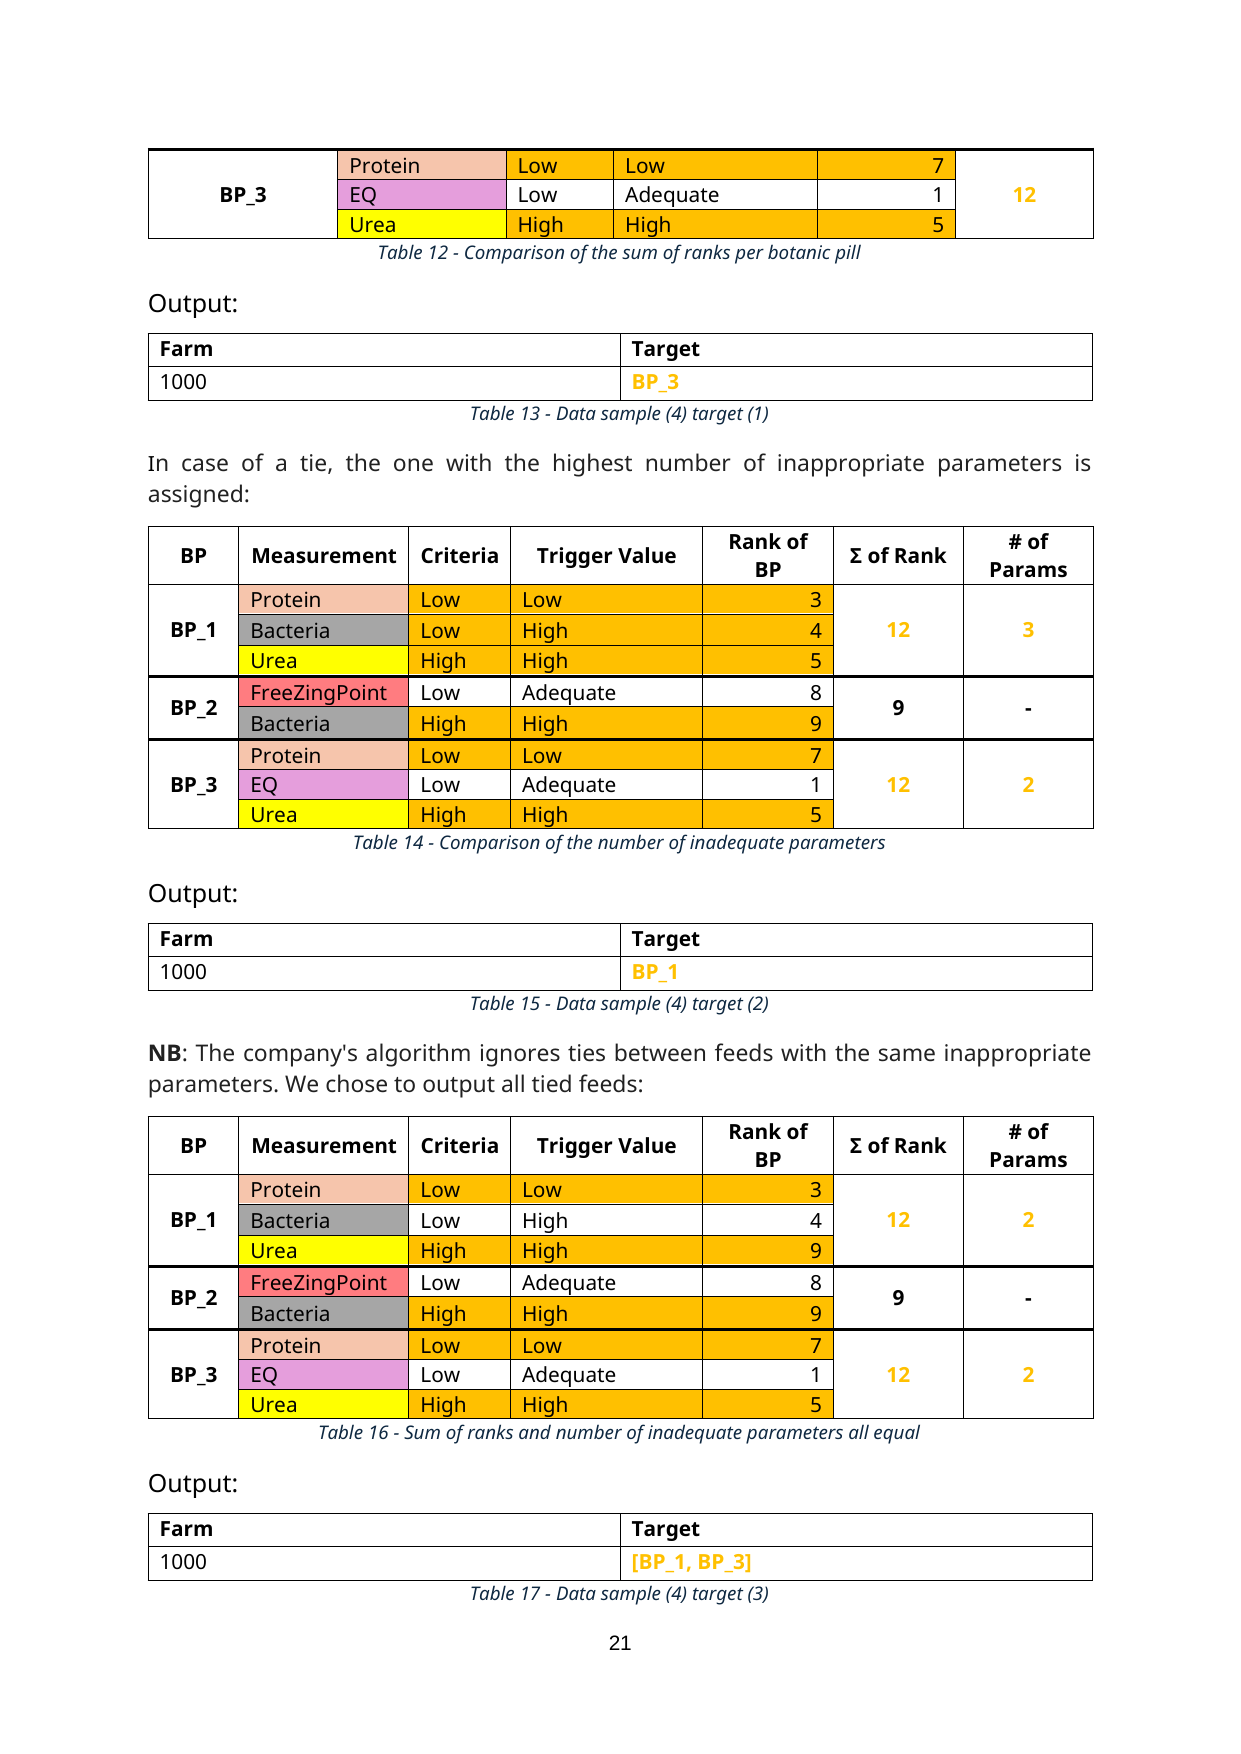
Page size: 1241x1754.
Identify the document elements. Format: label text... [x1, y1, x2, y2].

table_cell Bacteria [239, 707, 408, 738]
table_header Trigger Value [511, 1117, 702, 1174]
table_cell High [614, 210, 817, 238]
table_cell 1000 [149, 957, 620, 989]
table_cell 3 [703, 1175, 833, 1203]
table_cell Adequate [614, 180, 817, 209]
table_cell 2 [964, 741, 1093, 828]
text Table 17 - Data sample (4) target (3) [148, 1581, 1093, 1606]
table_cell 3 [964, 585, 1093, 674]
table_cell Adequate [511, 678, 702, 706]
table_header Target [621, 334, 1092, 366]
table_cell High [409, 1390, 510, 1418]
table_cell High [511, 1236, 702, 1264]
table_cell Low [511, 1331, 702, 1359]
table_cell Urea [239, 1390, 408, 1418]
table_cell High [511, 1390, 702, 1418]
table_cell Urea [338, 210, 506, 238]
table_cell 7 [818, 151, 955, 179]
table_cell 1 [703, 770, 833, 799]
table_cell 1000 [149, 1547, 620, 1579]
table_cell 12 [834, 741, 963, 828]
table_cell Bacteria [239, 1297, 408, 1328]
table_header Target [621, 924, 1092, 956]
table_cell Bacteria [239, 1205, 408, 1235]
table_cell 12 [834, 1175, 963, 1264]
table_cell Low [409, 741, 510, 769]
table_cell FreeZingPoint [239, 678, 408, 706]
table_cell Urea [239, 646, 408, 674]
table_header # of Params [964, 527, 1093, 584]
table_cell 9 [703, 707, 833, 738]
table_cell High [409, 1236, 510, 1264]
table_cell FreeZingPoint [239, 1268, 408, 1296]
table_cell High [511, 707, 702, 738]
text Table 12 - Comparison of the sum of ranks per botanic pill [148, 239, 1093, 265]
table_cell Low [409, 1175, 510, 1203]
table_cell BP_1 [149, 1175, 238, 1264]
table_cell 4 [703, 615, 833, 645]
table_header Measurement [239, 527, 408, 584]
table_cell Low [511, 585, 702, 613]
table_cell 1 [818, 180, 955, 209]
table_cell High [511, 615, 702, 645]
text In case of a tie, the one with the highest number of inappropriate parameters is assigned: [148, 447, 1093, 509]
table_cell BP_2 [149, 678, 238, 738]
table_cell 12 [834, 585, 963, 674]
table_cell 8 [703, 1268, 833, 1296]
text Table 16 - Sum of ranks and number of inadequate parameters all equal [148, 1419, 1093, 1445]
table_header BP [149, 1117, 238, 1174]
table_cell EQ [239, 770, 408, 799]
table_cell Urea [239, 1236, 408, 1264]
table_cell Protein [239, 585, 408, 613]
table_cell 8 [703, 678, 833, 706]
table_cell EQ [338, 180, 506, 209]
table_header BP [149, 527, 238, 584]
table_cell 3 [703, 585, 833, 613]
table_cell 7 [703, 741, 833, 769]
table_cell BP_2 [149, 1268, 238, 1328]
text Output: [148, 1466, 1093, 1499]
table_cell High [511, 1205, 702, 1235]
table_cell 5 [703, 1390, 833, 1418]
table_cell Low [409, 770, 510, 799]
text NB: The company's algorithm ignores ties between feeds with the same inappropriate parameters. We chose to output all tied feeds: [148, 1037, 1093, 1099]
table_cell High [511, 800, 702, 828]
table_cell High [409, 707, 510, 738]
table_cell 1 [703, 1360, 833, 1389]
table_cell Bacteria [239, 615, 408, 645]
table_header Target [621, 1514, 1092, 1546]
table_cell High [511, 646, 702, 674]
text Output: [148, 876, 1093, 909]
table_cell - [964, 678, 1093, 738]
table_cell 5 [703, 800, 833, 828]
table_cell High [507, 210, 613, 238]
table_cell BP_3 [149, 1331, 238, 1418]
table_cell BP_1 [621, 957, 1092, 989]
table_cell Low [409, 1205, 510, 1235]
table_cell Low [511, 741, 702, 769]
table_cell Adequate [511, 1360, 702, 1389]
table_cell Protein [239, 741, 408, 769]
table_cell High [409, 646, 510, 674]
table_header Rank of BP [703, 1117, 833, 1174]
table_cell Low [409, 585, 510, 613]
table_cell Low [614, 151, 817, 179]
table_cell 7 [703, 1331, 833, 1359]
text Table 14 - Comparison of the number of inadequate parameters [148, 829, 1093, 855]
text Table 15 - Data sample (4) target (2) [148, 991, 1093, 1016]
table_cell Protein [239, 1175, 408, 1203]
table_header Σ of Rank [834, 527, 963, 584]
table_cell 5 [703, 646, 833, 674]
table_cell High [409, 1297, 510, 1328]
table_cell 2 [964, 1175, 1093, 1264]
table_cell 12 [834, 1331, 963, 1418]
table_cell Urea [239, 800, 408, 828]
table_cell Low [409, 615, 510, 645]
table_header Farm [149, 924, 620, 956]
table_cell Protein [239, 1331, 408, 1359]
table_cell 9 [834, 678, 963, 738]
table_cell 9 [834, 1268, 963, 1328]
table_cell High [409, 800, 510, 828]
table_cell Low [409, 1331, 510, 1359]
table_cell High [511, 1297, 702, 1328]
table_cell 4 [703, 1205, 833, 1235]
table_cell 9 [703, 1236, 833, 1264]
table_header Farm [149, 1514, 620, 1546]
table_header Trigger Value [511, 527, 702, 584]
table_cell 5 [818, 210, 955, 238]
table_header Σ of Rank [834, 1117, 963, 1174]
table_cell Low [507, 180, 613, 209]
table_cell Low [409, 678, 510, 706]
table_cell BP_1 [149, 585, 238, 674]
table_header Farm [149, 334, 620, 366]
table_cell Low [409, 1360, 510, 1389]
table_cell Protein [338, 151, 506, 179]
table_header Rank of BP [703, 527, 833, 584]
table_cell Adequate [511, 770, 702, 799]
table_cell BP_3 [149, 741, 238, 828]
text Output: [148, 286, 1093, 319]
table_cell 1000 [149, 367, 620, 399]
table_cell 12 [956, 151, 1093, 238]
table_cell Low [511, 1175, 702, 1203]
table_cell Low [409, 1268, 510, 1296]
table_header Criteria [409, 1117, 510, 1174]
text Table 13 - Data sample (4) target (1) [148, 401, 1093, 426]
table_header # of Params [964, 1117, 1093, 1174]
table_cell BP_3 [149, 151, 337, 238]
table_cell 2 [964, 1331, 1093, 1418]
table_header Measurement [239, 1117, 408, 1174]
table_cell [BP_1, BP_3] [621, 1547, 1092, 1579]
table_cell 9 [703, 1297, 833, 1328]
table_cell BP_3 [621, 367, 1092, 399]
table_header Criteria [409, 527, 510, 584]
table_cell Low [507, 151, 613, 179]
table_cell Adequate [511, 1268, 702, 1296]
table_cell - [964, 1268, 1093, 1328]
table_cell EQ [239, 1360, 408, 1389]
